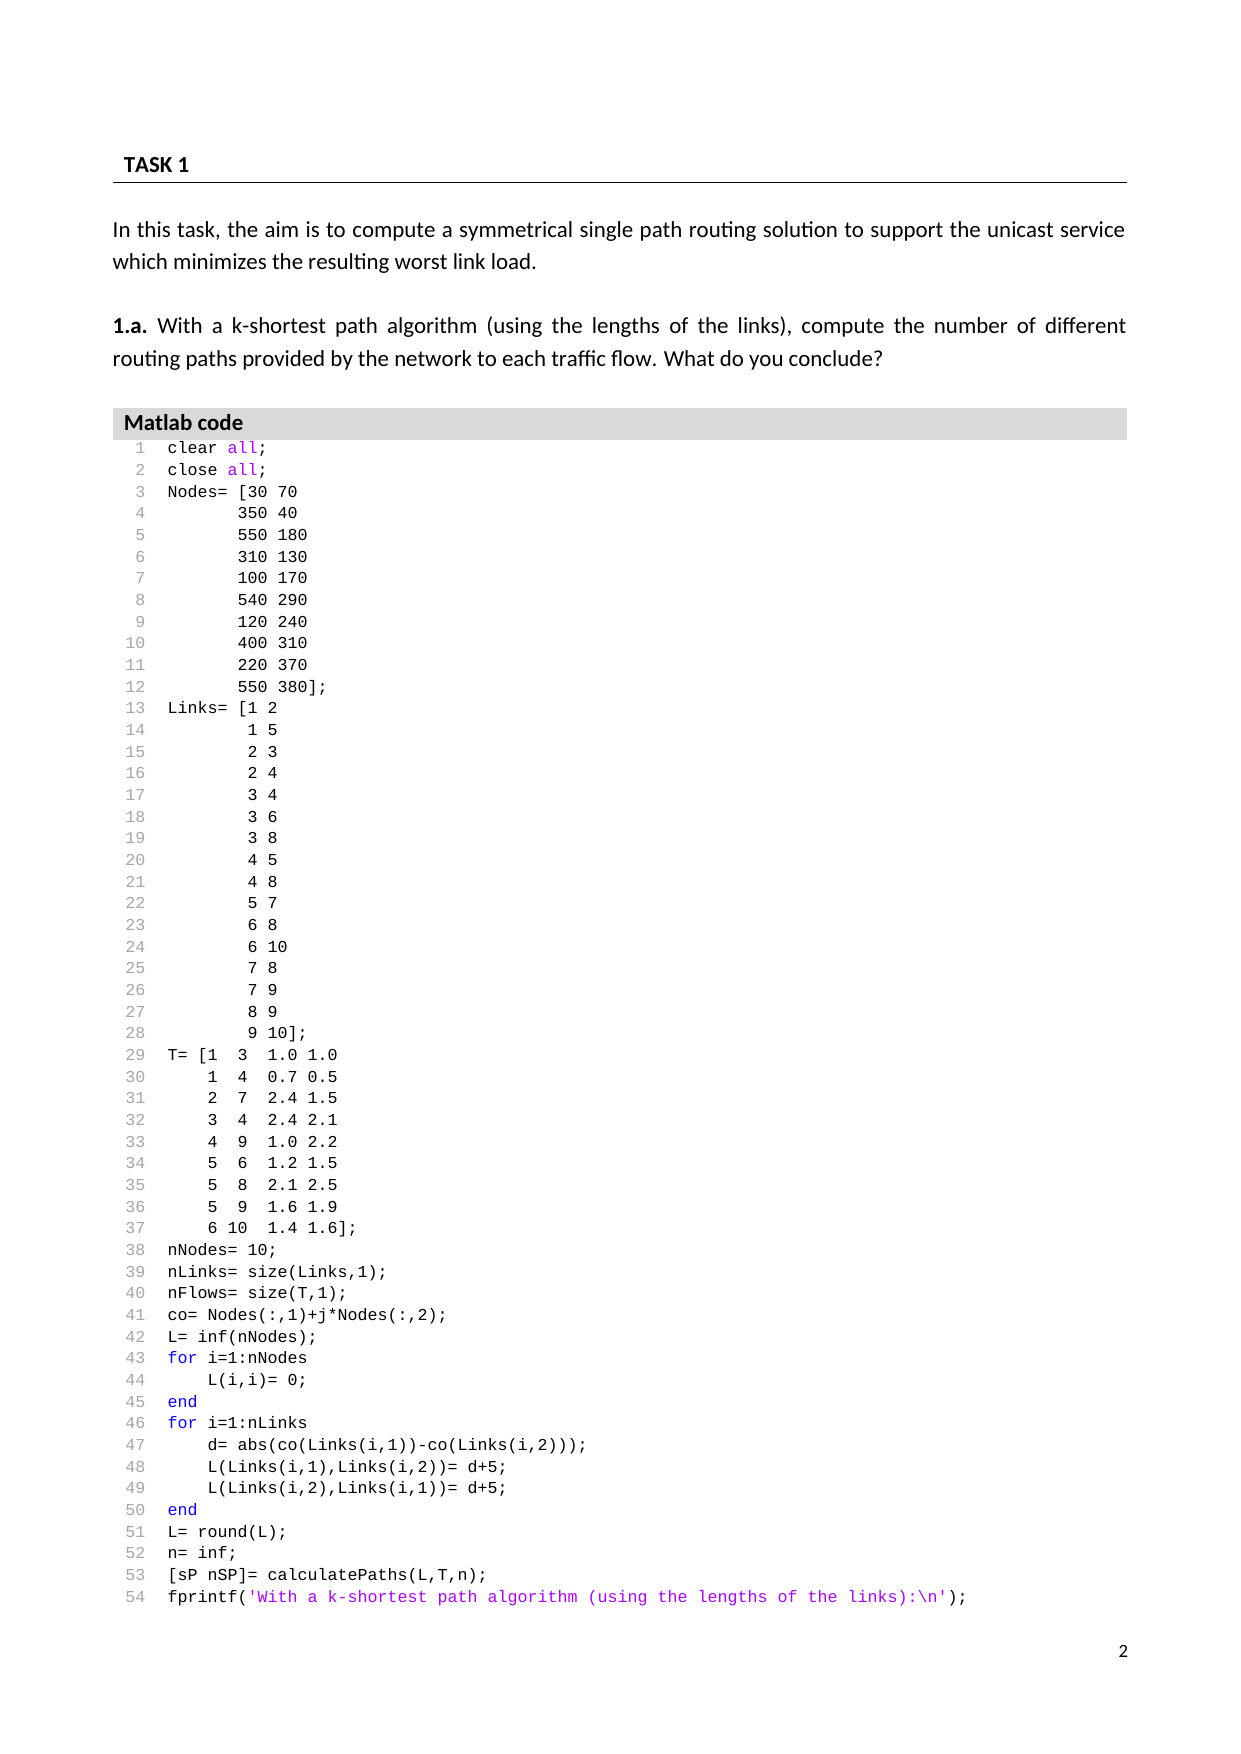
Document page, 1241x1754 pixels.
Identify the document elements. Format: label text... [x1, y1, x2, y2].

table_header TASK 1 [113, 150, 1127, 182]
text 1.a. With a k-shortest path algorithm (using the lengths of the links), compute the number of different routing paths provided by the network to each traffic flow. What do you conclude? [112, 312, 1128, 372]
table_header Matlab code [113, 408, 1127, 440]
text In this task, the aim is to compute a symmetrical single path routing solution to support the unicast service which minimizes the resulting worst link load. [112, 215, 1128, 275]
